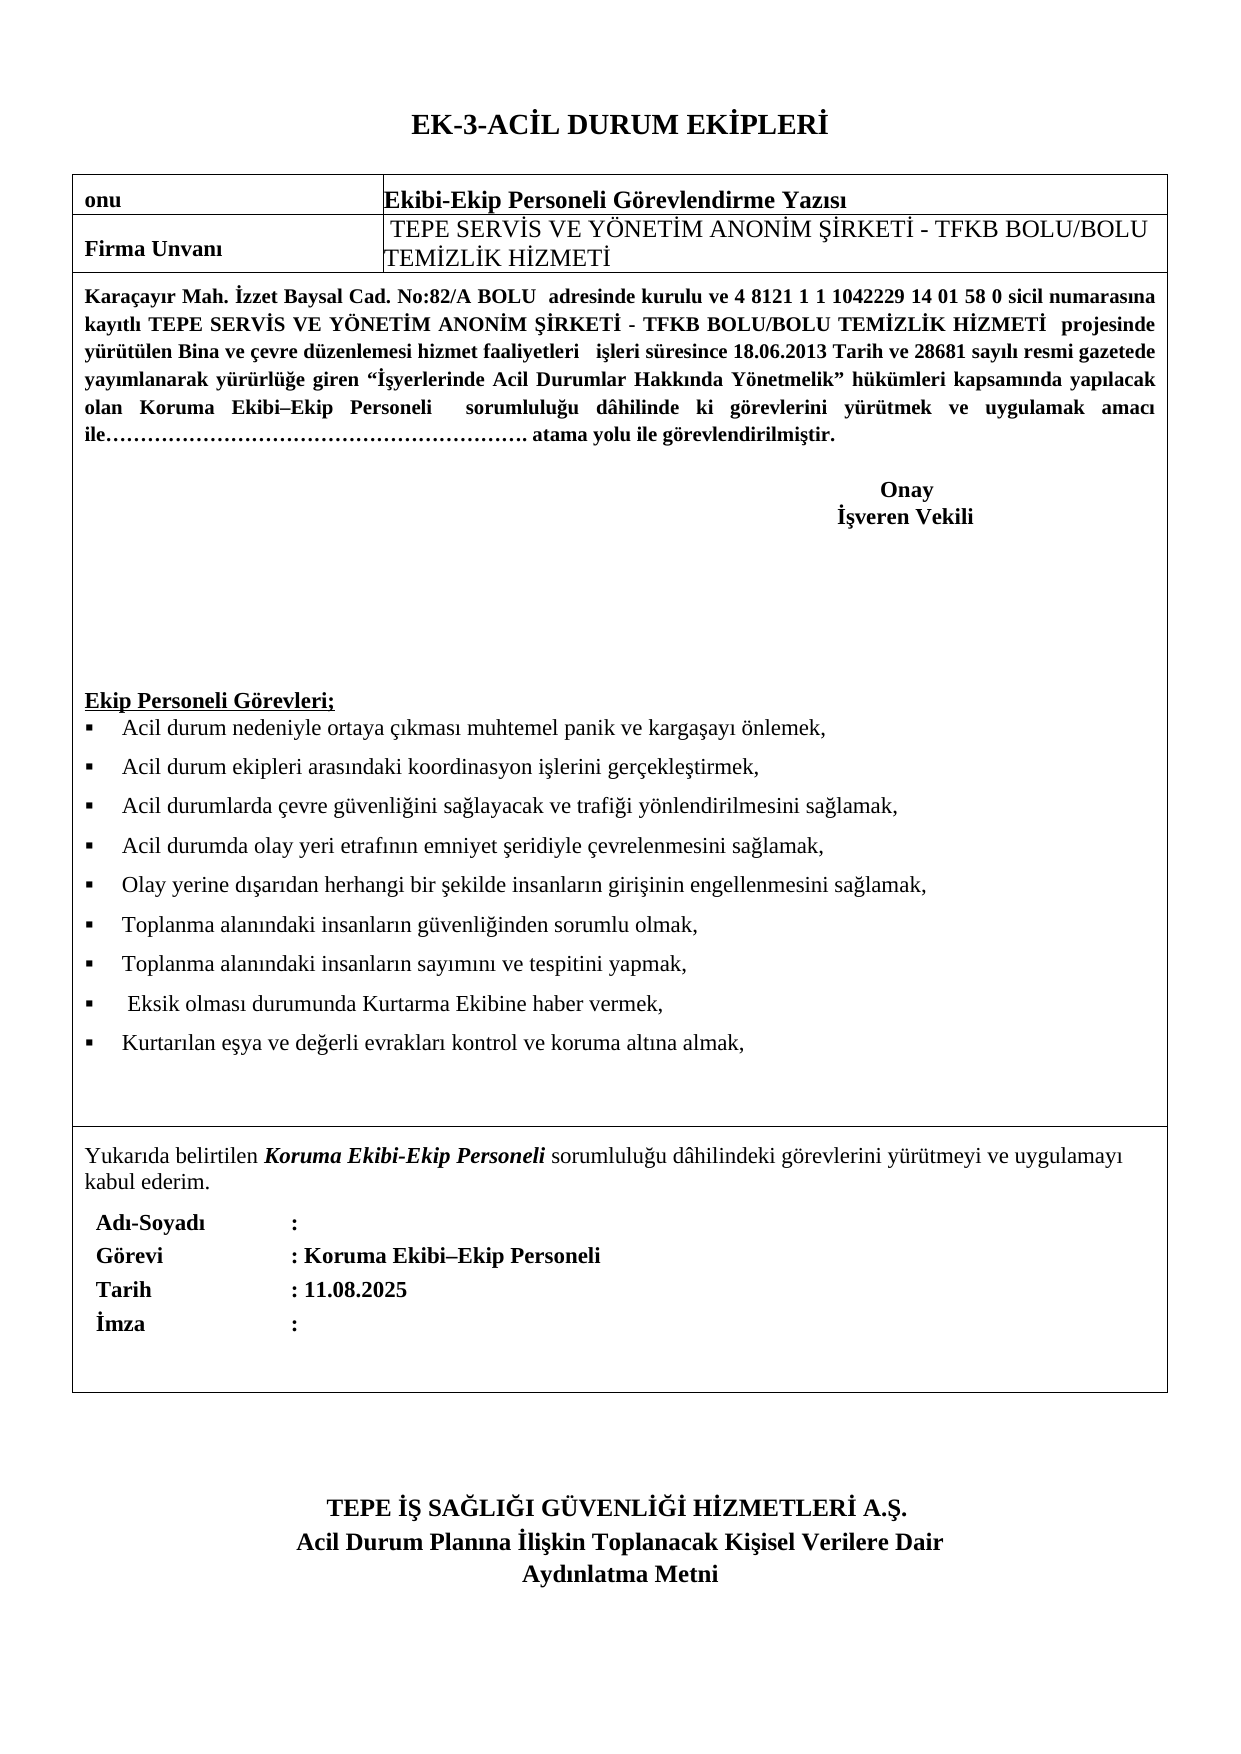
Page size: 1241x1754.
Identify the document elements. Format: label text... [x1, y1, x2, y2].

table_cell Yukarıda belirtilen Koruma Ekibi-Ekip Personeli sorumluluğu dâhilindeki görevlerini yürütmeyi ve uygulamayı kabul ederim. Adı-Soyadı : Görevi : Koruma Ekibi–Ekip Personeli Tarih : 11.08.2025 İmza : [73, 1127, 1167, 1392]
table_cell TEPE SERVİS VE YÖNETİM ANONİM ŞİRKETİ - TFKB BOLU/BOLU TEMİZLİK HİZMETİ [384, 215, 1167, 272]
table_cell Karaçayır Mah. İzzet Baysal Cad. No:82/A BOLU adresinde kurulu ve 4 8121 1 1 1042229 14 01 58 0 sicil numarasına kayıtlı TEPE SERVİS VE YÖNETİM ANONİM ŞİRKETİ - TFKB BOLU/BOLU TEMİZLİK HİZMETİ projesinde yürütülen Bina ve çevre düzenlemesi hizmet faaliyetleri işleri süresince 18.06.2013 Tarih ve 28681 sayılı resmi gazetede yayımlanarak yürürlüğe giren “İşyerlerinde Acil Durumlar Hakkında Yönetmelik” hükümleri kapsamında yapılacak olan Koruma Ekibi–Ekip Personeli sorumluluğu dâhilinde ki görevlerini yürütmek ve uygulamak amacı ile……………………………………………………. atama yolu ile görevlendirilmiştir. Onay İşveren Vekili Ekip Personeli Görevleri; Acil durum nedeniyle ortaya çıkması muhtemel panik ve kargaşayı önlemek, Acil durum ekipleri arasındaki koordinasyon işlerini gerçekleştirmek, Acil durumlarda çevre güvenliğini sağlayacak ve trafiği yönlendirilmesini sağlamak, Acil durumda olay yeri etrafının emniyet şeridiyle çevrelenmesini sağlamak, Olay yerine dışarıdan herhangi bir şekilde insanların girişinin engellenmesini sağlamak, Toplanma alanındaki insanların güvenliğinden sorumlu olmak, Toplanma alanındaki insanların sayımını ve tespitini yapmak, Eksik olması durumunda Kurtarma Ekibine haber vermek, Kurtarılan eşya ve değerli evrakları kontrol ve koruma altına almak, [73, 273, 1167, 1126]
table_cell Koruma Ekibi-Ekip Personeli Görevlendirme Yazısı [384, 175, 1167, 213]
text Aydınlatma Metni [75, 1559, 1165, 1588]
text Acil Durum Planına İlişkin Toplanacak Kişisel Verilere Dair [75, 1527, 1165, 1555]
table_cell Firma Unvanı [73, 215, 383, 272]
text TEPE İŞ SAĞLIĞI GÜVENLİĞİ HİZMETLERİ A.Ş. [75, 1493, 1165, 1522]
table_cell Konu [73, 175, 383, 213]
